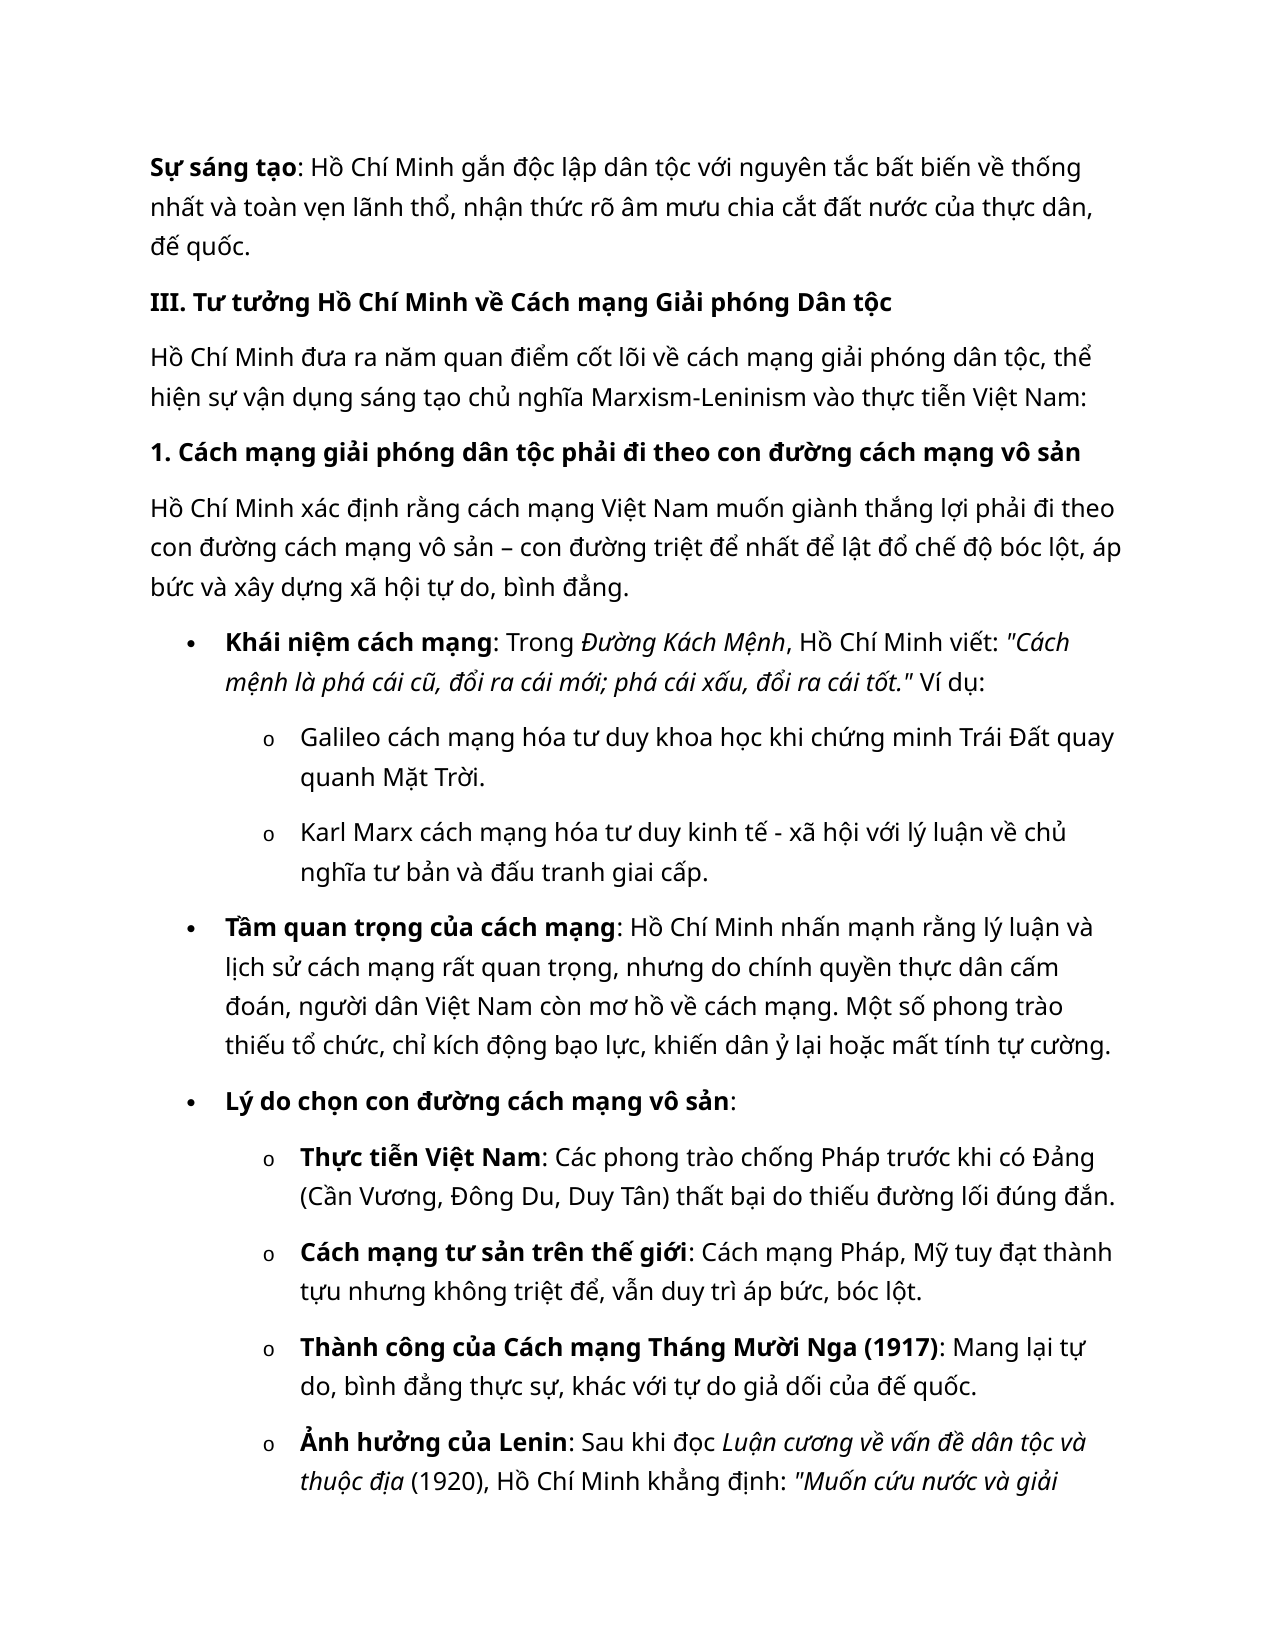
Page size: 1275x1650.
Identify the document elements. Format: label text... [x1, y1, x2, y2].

text Hồ Chí Minh xác định rằng cách mạng Việt Nam muốn giành thắng lợi phải đi theo con đường cách mạng vô sản – con đường triệt để nhất để lật đổ chế độ bóc lột, áp bức và xây dựng xã hội tự do, bình đẳng. [150, 491, 1125, 603]
list Khái niệm cách mạng: Trong Đường Kách Mệnh, Hồ Chí Minh viết: "Cách mệnh là phá cái cũ, đổi ra cái mới; phá cái xấu, đổi ra cái tốt." Ví dụ: [187, 625, 1125, 698]
text Sự sáng tạo: Hồ Chí Minh gắn độc lập dân tộc với nguyên tắc bất biến về thống nhất và toàn vẹn lãnh thổ, nhận thức rõ âm mưu chia cắt đất nước của thực dân, đế quốc. [150, 150, 1125, 262]
list Karl Marx cách mạng hóa tư duy kinh tế - xã hội với lý luận về chủ nghĩa tư bản và đấu tranh giai cấp. [262, 815, 1125, 888]
text 1. Cách mạng giải phóng dân tộc phải đi theo con đường cách mạng vô sản [150, 435, 1125, 469]
list Galileo cách mạng hóa tư duy khoa học khi chứng minh Trái Đất quay quanh Mặt Trời. [262, 720, 1125, 793]
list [262, 1424, 1125, 1497]
list Thực tiễn Việt Nam: Các phong trào chống Pháp trước khi có Đảng (Cần Vương, Đông Du, Duy Tân) thất bại do thiếu đường lối đúng đắn. [262, 1139, 1125, 1212]
list Thành công của Cách mạng Tháng Mười Nga (1917): Mang lại tự do, bình đẳng thực sự, khác với tự do giả dối của đế quốc. [262, 1329, 1125, 1402]
list Cách mạng tư sản trên thế giới: Cách mạng Pháp, Mỹ tuy đạt thành tựu nhưng không triệt để, vẫn duy trì áp bức, bóc lột. [262, 1234, 1125, 1307]
list Tầm quan trọng của cách mạng: Hồ Chí Minh nhấn mạnh rằng lý luận và lịch sử cách mạng rất quan trọng, nhưng do chính quyền thực dân cấm đoán, người dân Việt Nam còn mơ hồ về cách mạng. Một số phong trào thiếu tổ chức, chỉ kích động bạo lực, khiến dân ỷ lại hoặc mất tính tự cường. [187, 910, 1125, 1062]
list Lý do chọn con đường cách mạng vô sản: [187, 1083, 1125, 1117]
text Hồ Chí Minh đưa ra năm quan điểm cốt lõi về cách mạng giải phóng dân tộc, thể hiện sự vận dụng sáng tạo chủ nghĩa Marxism-Leninism vào thực tiễn Việt Nam: [150, 340, 1125, 413]
text III. Tư tưởng Hồ Chí Minh về Cách mạng Giải phóng Dân tộc [150, 284, 1125, 318]
